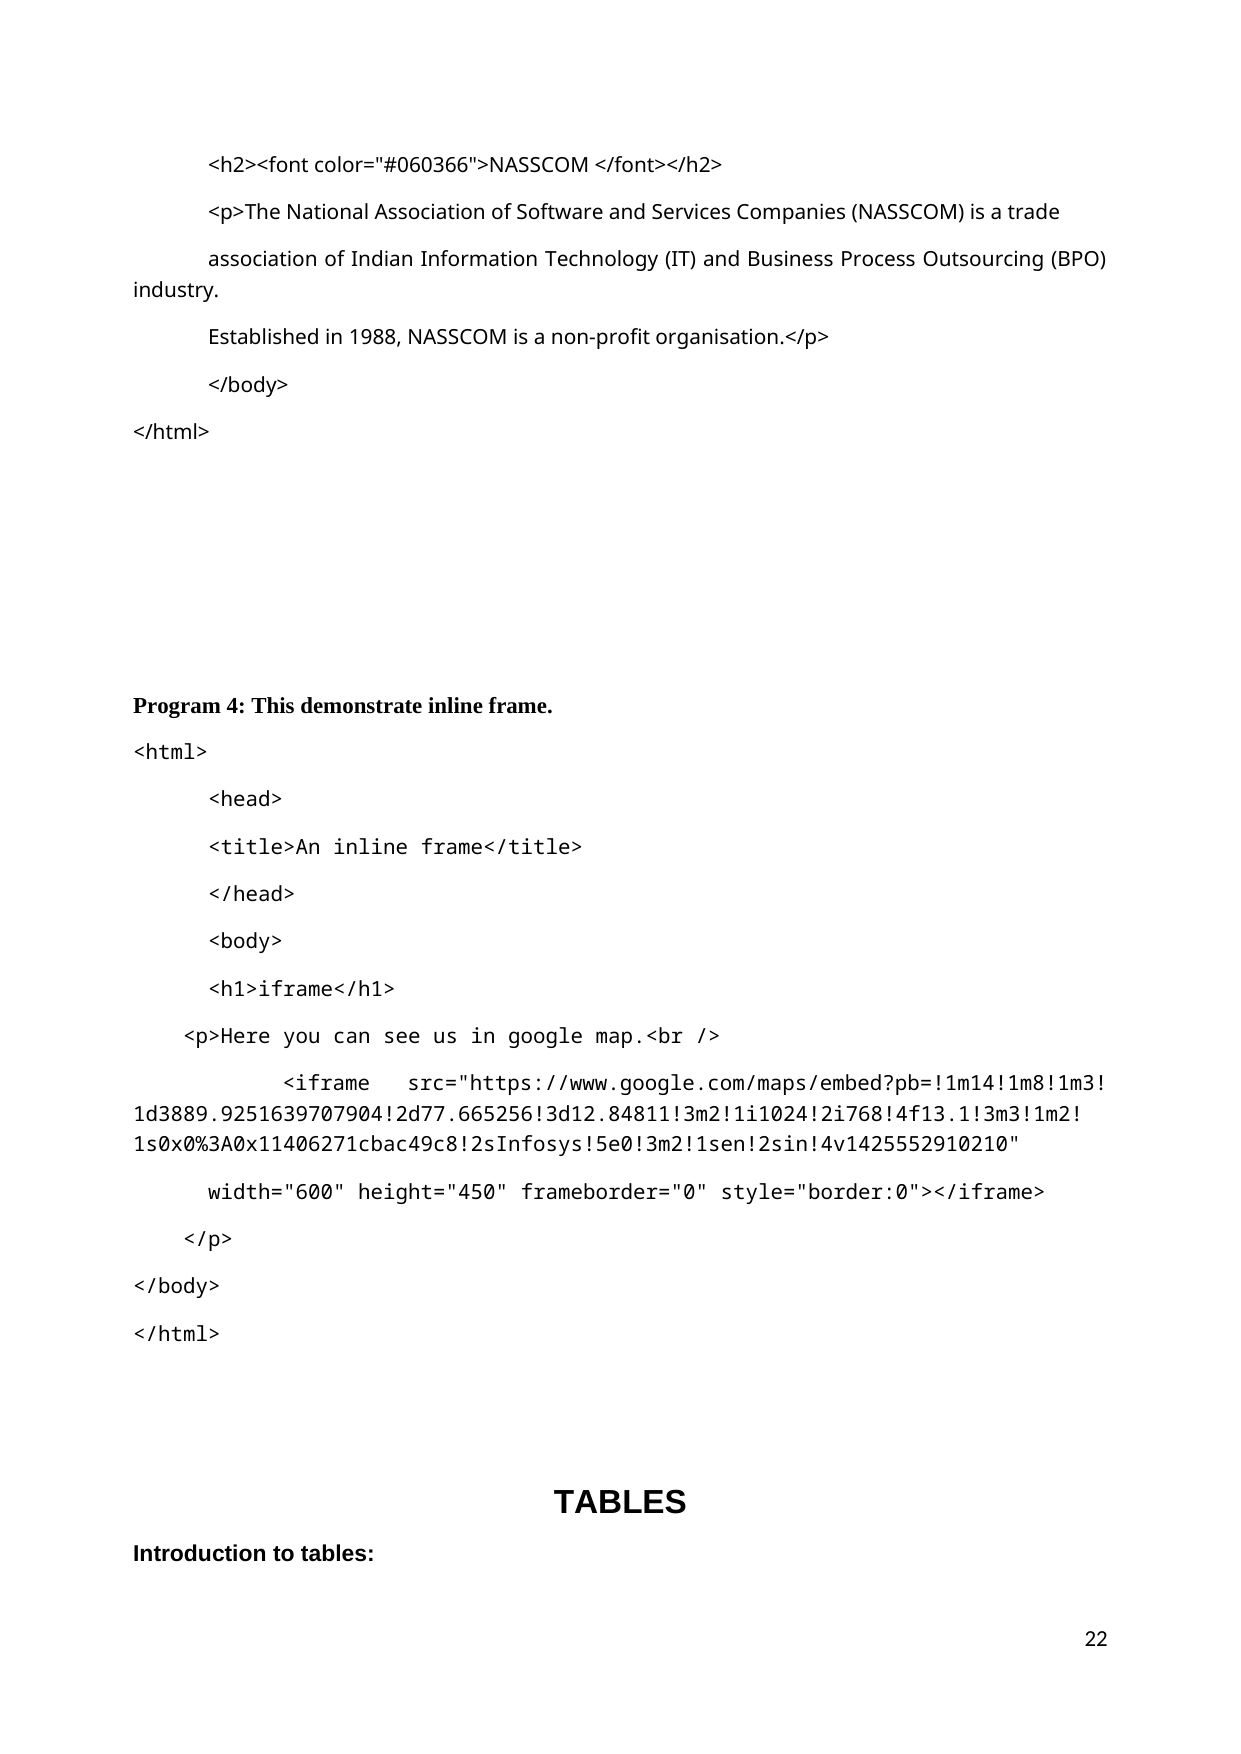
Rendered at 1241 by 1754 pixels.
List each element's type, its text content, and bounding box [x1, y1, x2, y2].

text Established in 1988, NASSCOM is a non-profit organisation.</p> [133, 322, 1107, 351]
text <h2><font color="#060366">NASSCOM </font></h2> [133, 150, 1107, 178]
text <head> [133, 784, 1107, 813]
text </html> [133, 417, 1107, 446]
text TABLES [133, 1482, 1107, 1521]
text width="600" height="450" frameborder="0" style="border:0"></iframe> [133, 1177, 1107, 1205]
text <title>An inline frame</title> [133, 832, 1107, 860]
text </p> [133, 1224, 1107, 1252]
text </body> [133, 370, 1107, 398]
text <iframe src="https://www.google.com/maps/embed?pb=!1m14!1m8!1m3!1d3889.9251639707904!2d77.665256!3d12.84811!3m2!1i1024!2i768!4f13.1!3m3!1m2!1s0x0%3A0x11406271cbac49c8!2sInfosys!5e0!3m2!1sen!2sin!4v1425552910210" [133, 1068, 1107, 1158]
text <h1>iframe</h1> [133, 974, 1107, 1002]
text association of Indian Information Technology (IT) and Business Process Outsourcing (BPO) industry. [133, 244, 1107, 304]
text </head> [133, 879, 1107, 907]
text </html> [133, 1319, 1107, 1347]
text <html> [133, 737, 1107, 766]
text <p>The National Association of Software and Services Companies (NASSCOM) is a trade [133, 197, 1107, 226]
text </body> [133, 1271, 1107, 1300]
text <body> [133, 926, 1107, 955]
text Introduction to tables: [133, 1540, 1107, 1567]
text <p>Here you can see us in google map.<br /> [133, 1021, 1107, 1049]
text Program 4: This demonstrate inline frame. [133, 692, 1107, 718]
